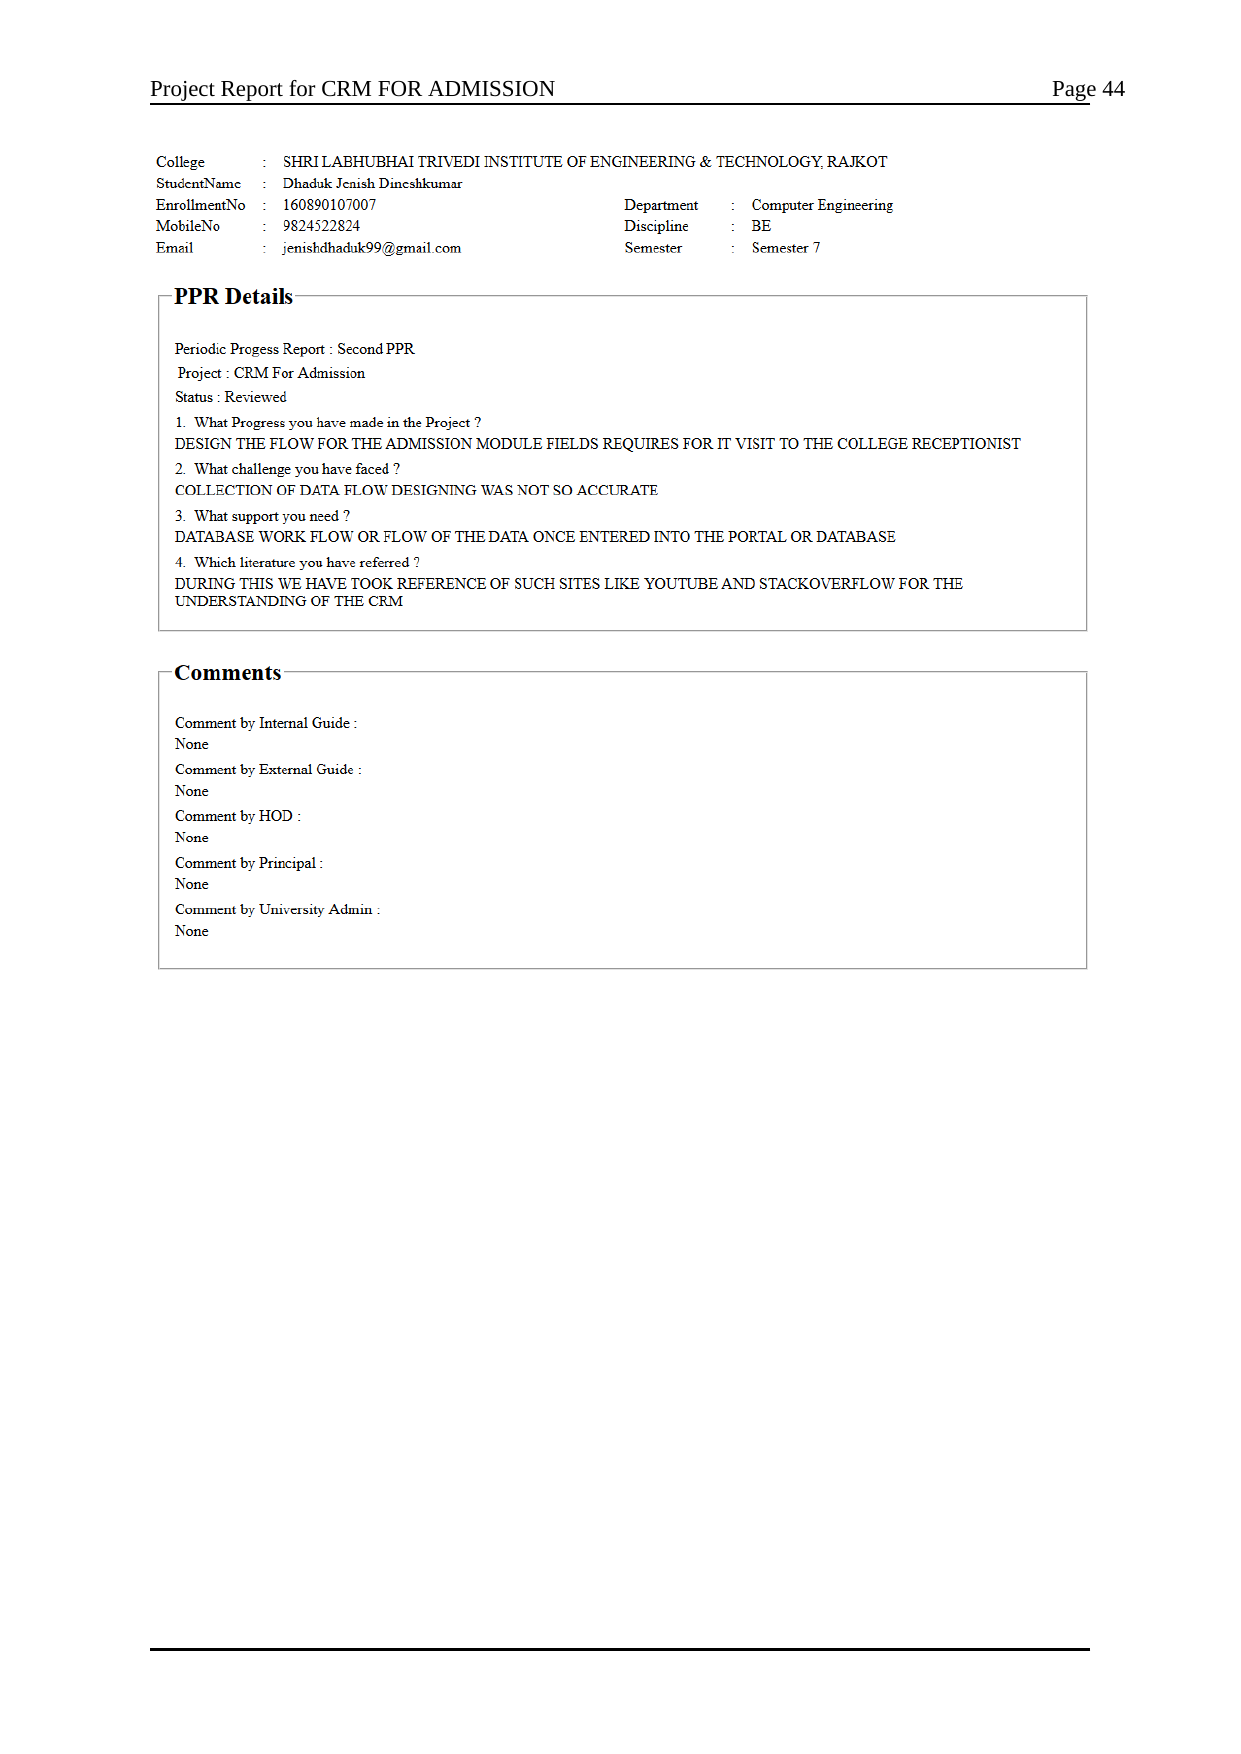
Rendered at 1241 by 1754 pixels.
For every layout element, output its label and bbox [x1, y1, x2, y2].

picture [150, 150, 1091, 978]
